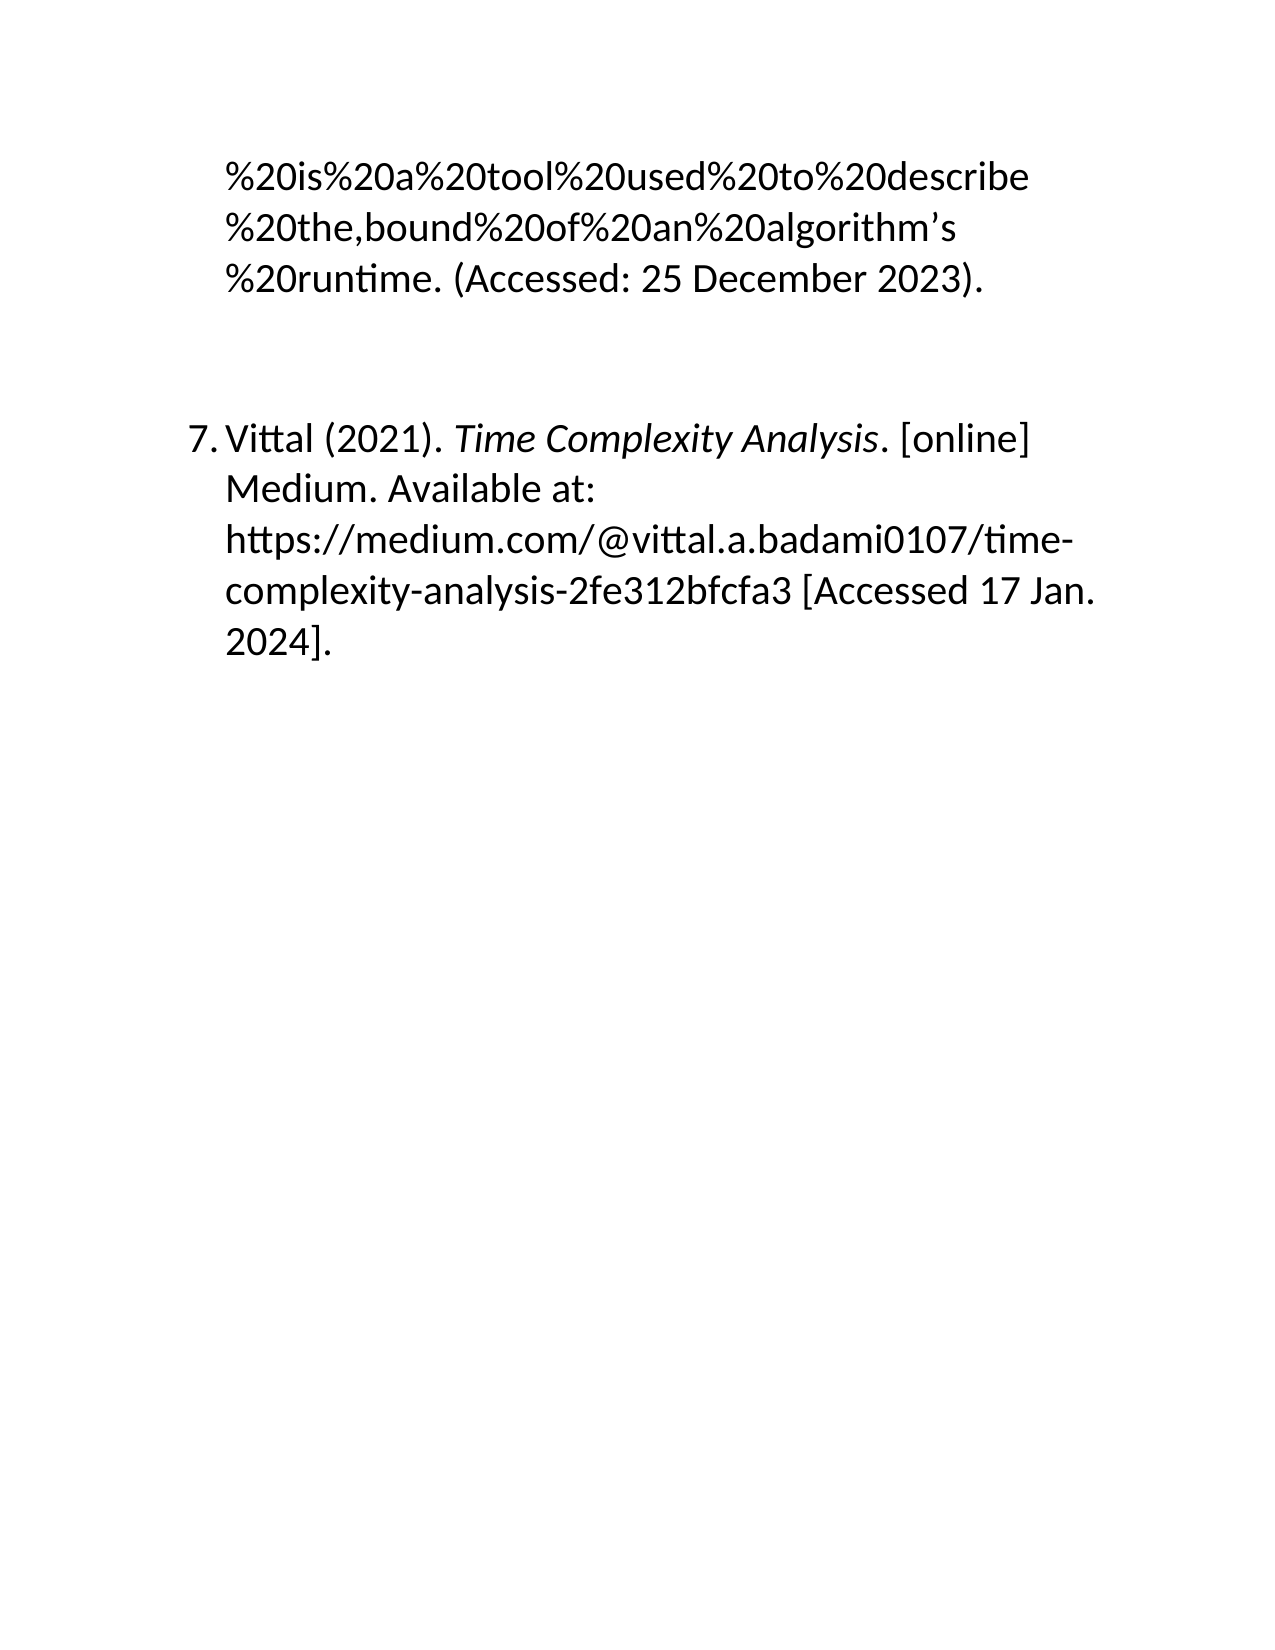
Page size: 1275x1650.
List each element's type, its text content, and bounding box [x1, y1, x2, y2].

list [187, 150, 1125, 302]
list ‌Vittal (2021). Time Complexity Analysis. [online] Medium. Available at: https://medium.com/@vittal.a.badami0107/time-complexity-analysis-2fe312bfcfa3 [Accessed 17 Jan. 2024]. [187, 412, 1125, 666]
